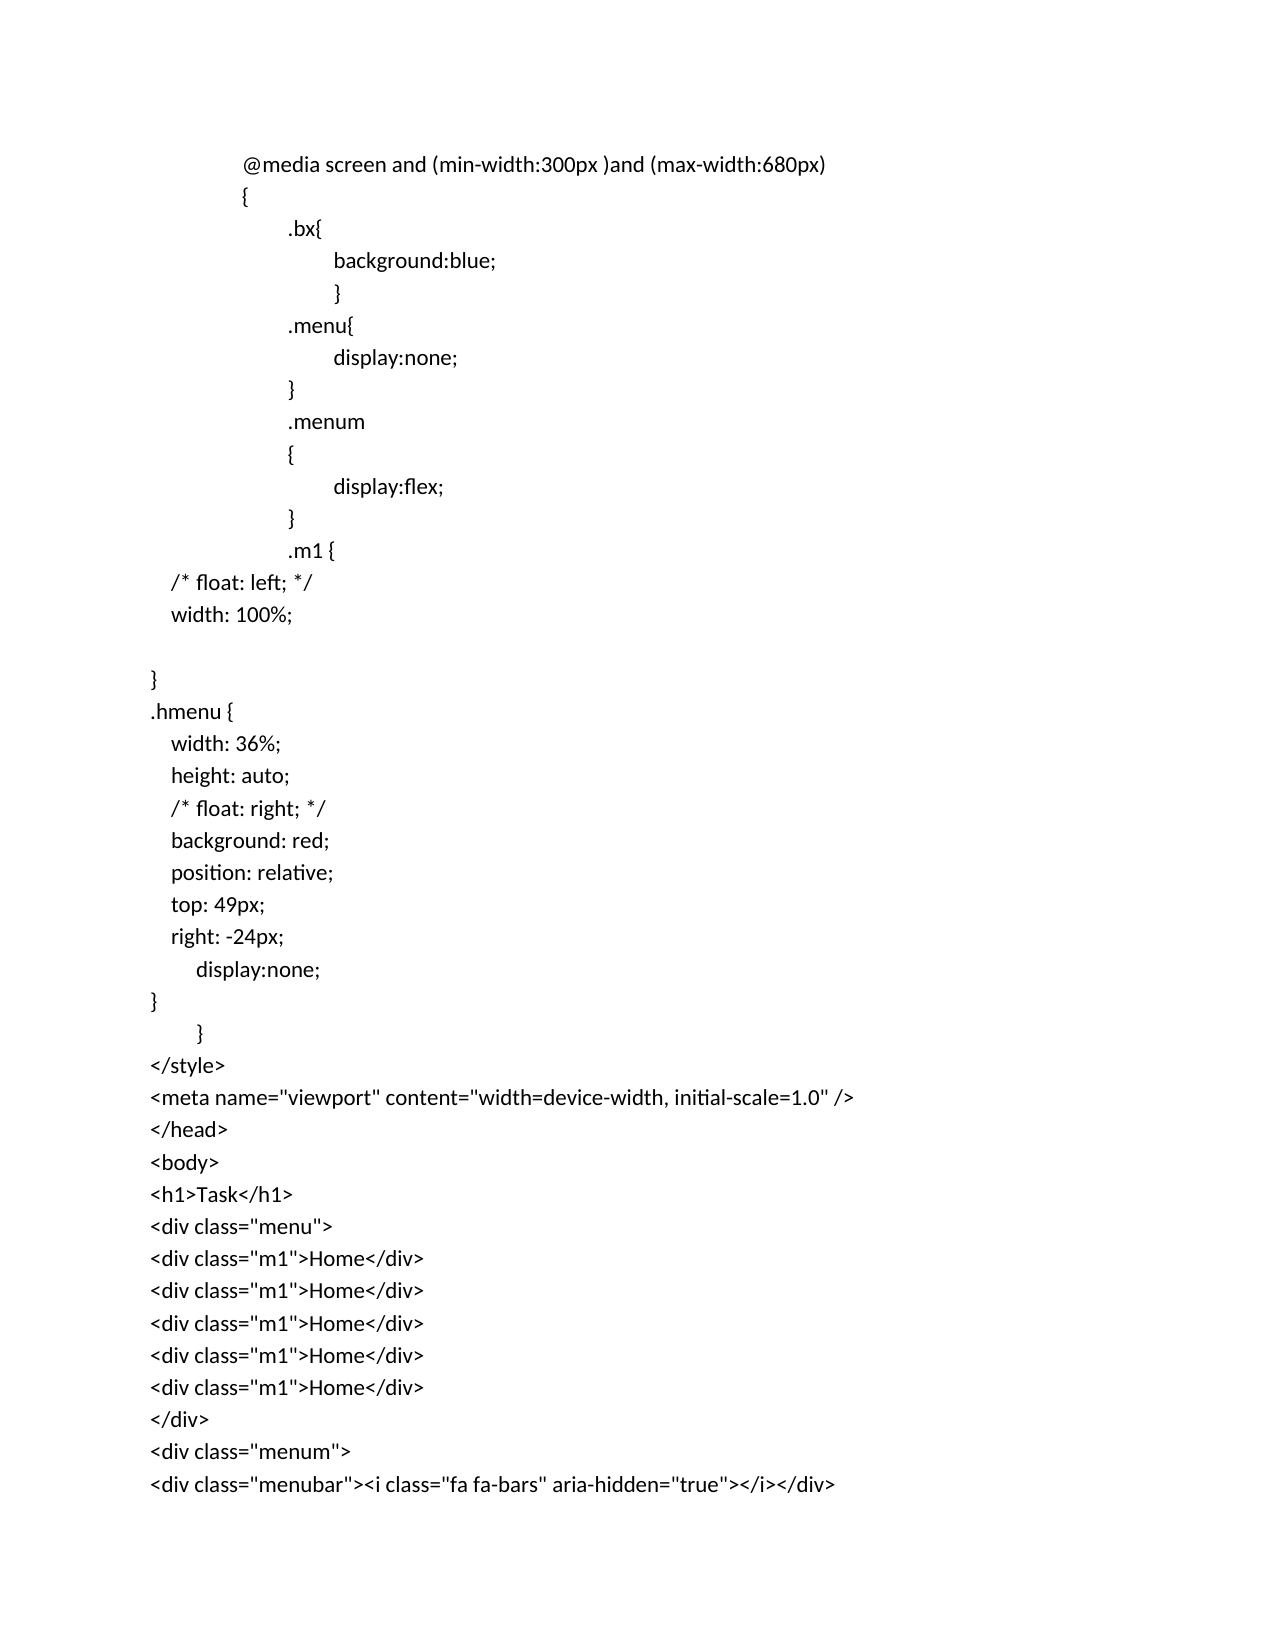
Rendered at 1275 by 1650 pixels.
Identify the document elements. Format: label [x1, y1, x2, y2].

text [150, 150, 1125, 1498]
